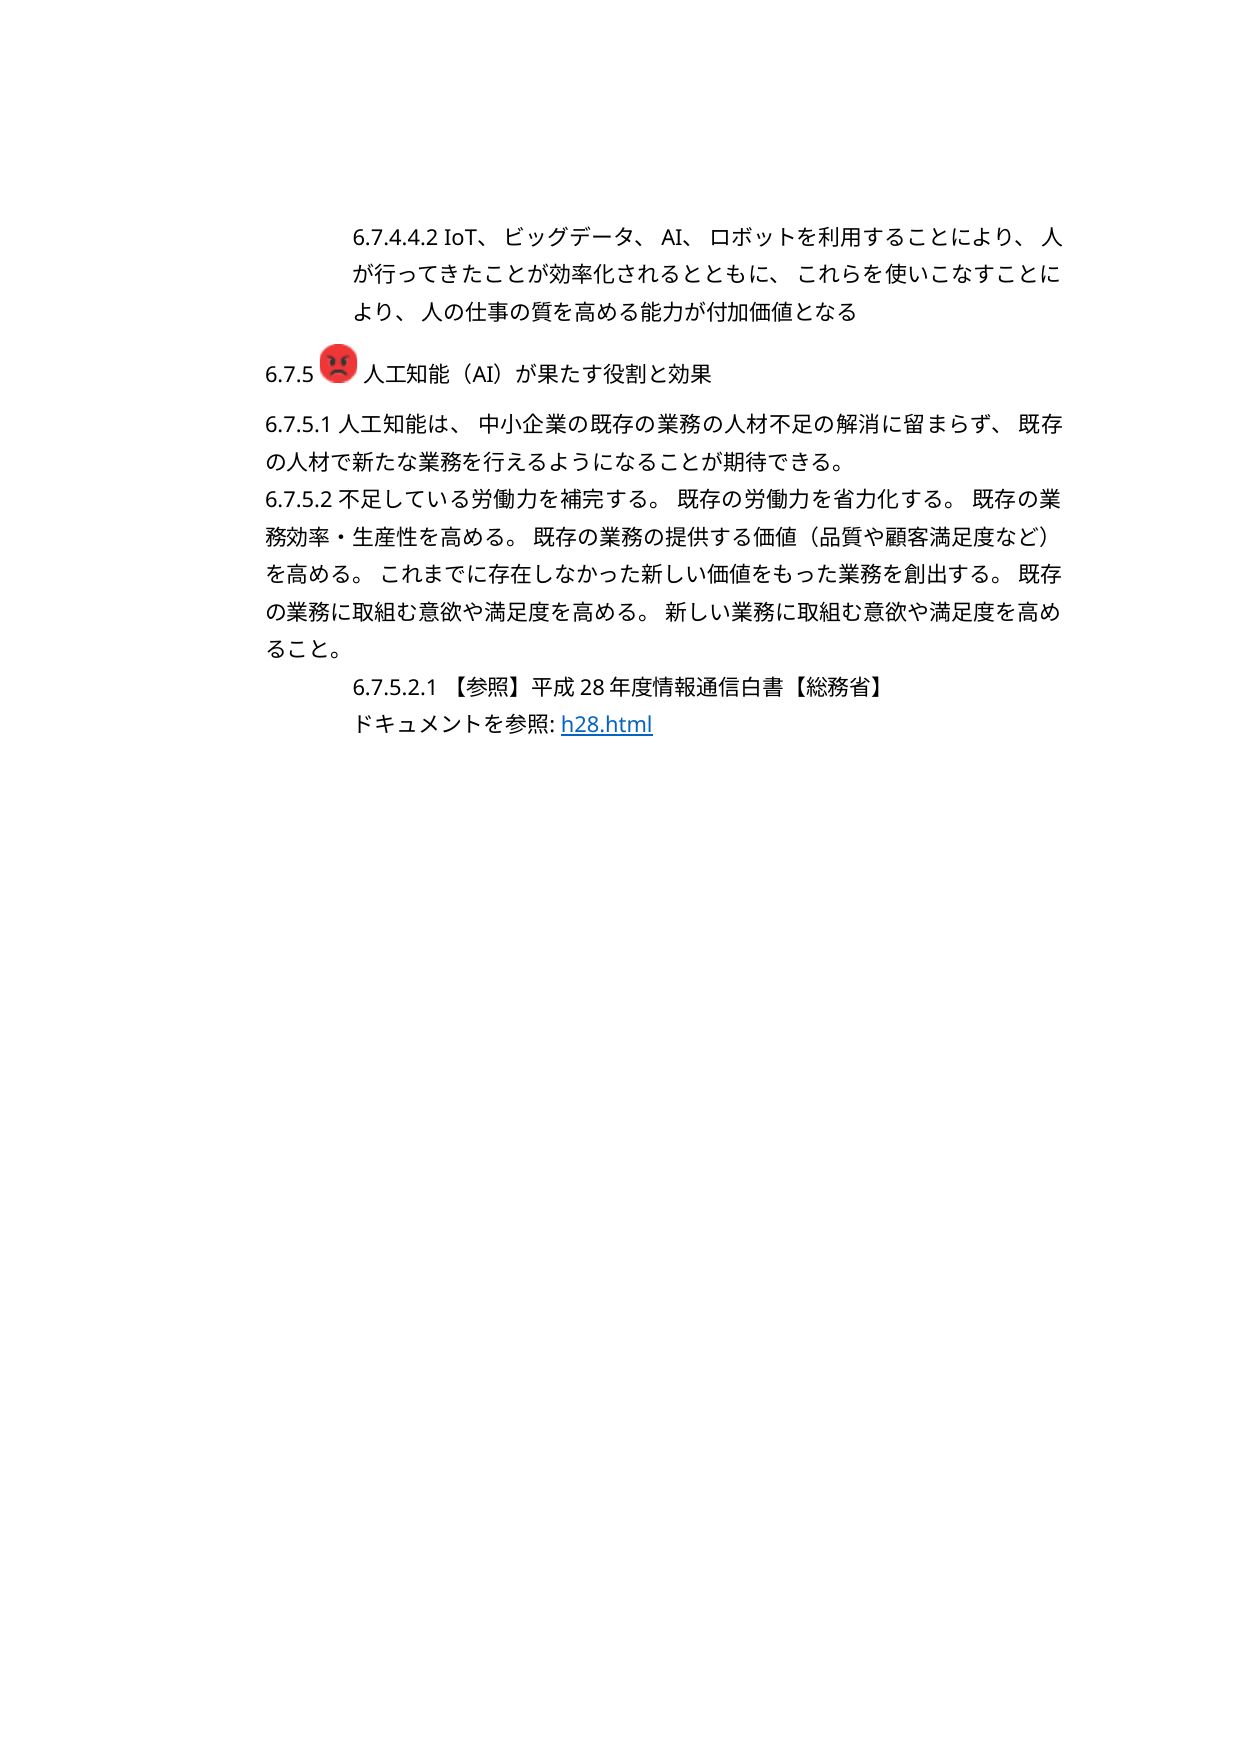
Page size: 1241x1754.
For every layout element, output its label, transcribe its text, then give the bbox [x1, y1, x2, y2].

text 【参照】平成28年度情報通信白書【総務省】 [352, 667, 1063, 704]
text 人工知能は、 中小企業の既存の業務の人材不足の解消に留まらず、 既存の人材で新たな業務を行えるようになることが期待できる。 [265, 404, 1063, 479]
text ドキュメントを参照: h28.html [352, 704, 1063, 742]
picture [319, 344, 358, 383]
text IoT、 ビッグデータ、 AI、 ロボットを利用することにより、 人が行ってきたことが効率化されるとともに、 これらを使いこなすことにより、 人の仕事の質を高める能力が付加価値となる [352, 217, 1063, 329]
text 人工知能（AI）が果たす役割と効果 [265, 329, 1063, 404]
text 不足している労働力を補完する。 既存の労働力を省力化する。 既存の業務効率・生産性を高める。 既存の業務の提供する価値（品質や顧客満足度など）を高める。 これまでに存在しなかった新しい価値をもった業務を創出する。 既存の業務に取組む意欲や満足度を高める。 新しい業務に取組む意欲や満足度を高めること。 [265, 479, 1063, 667]
